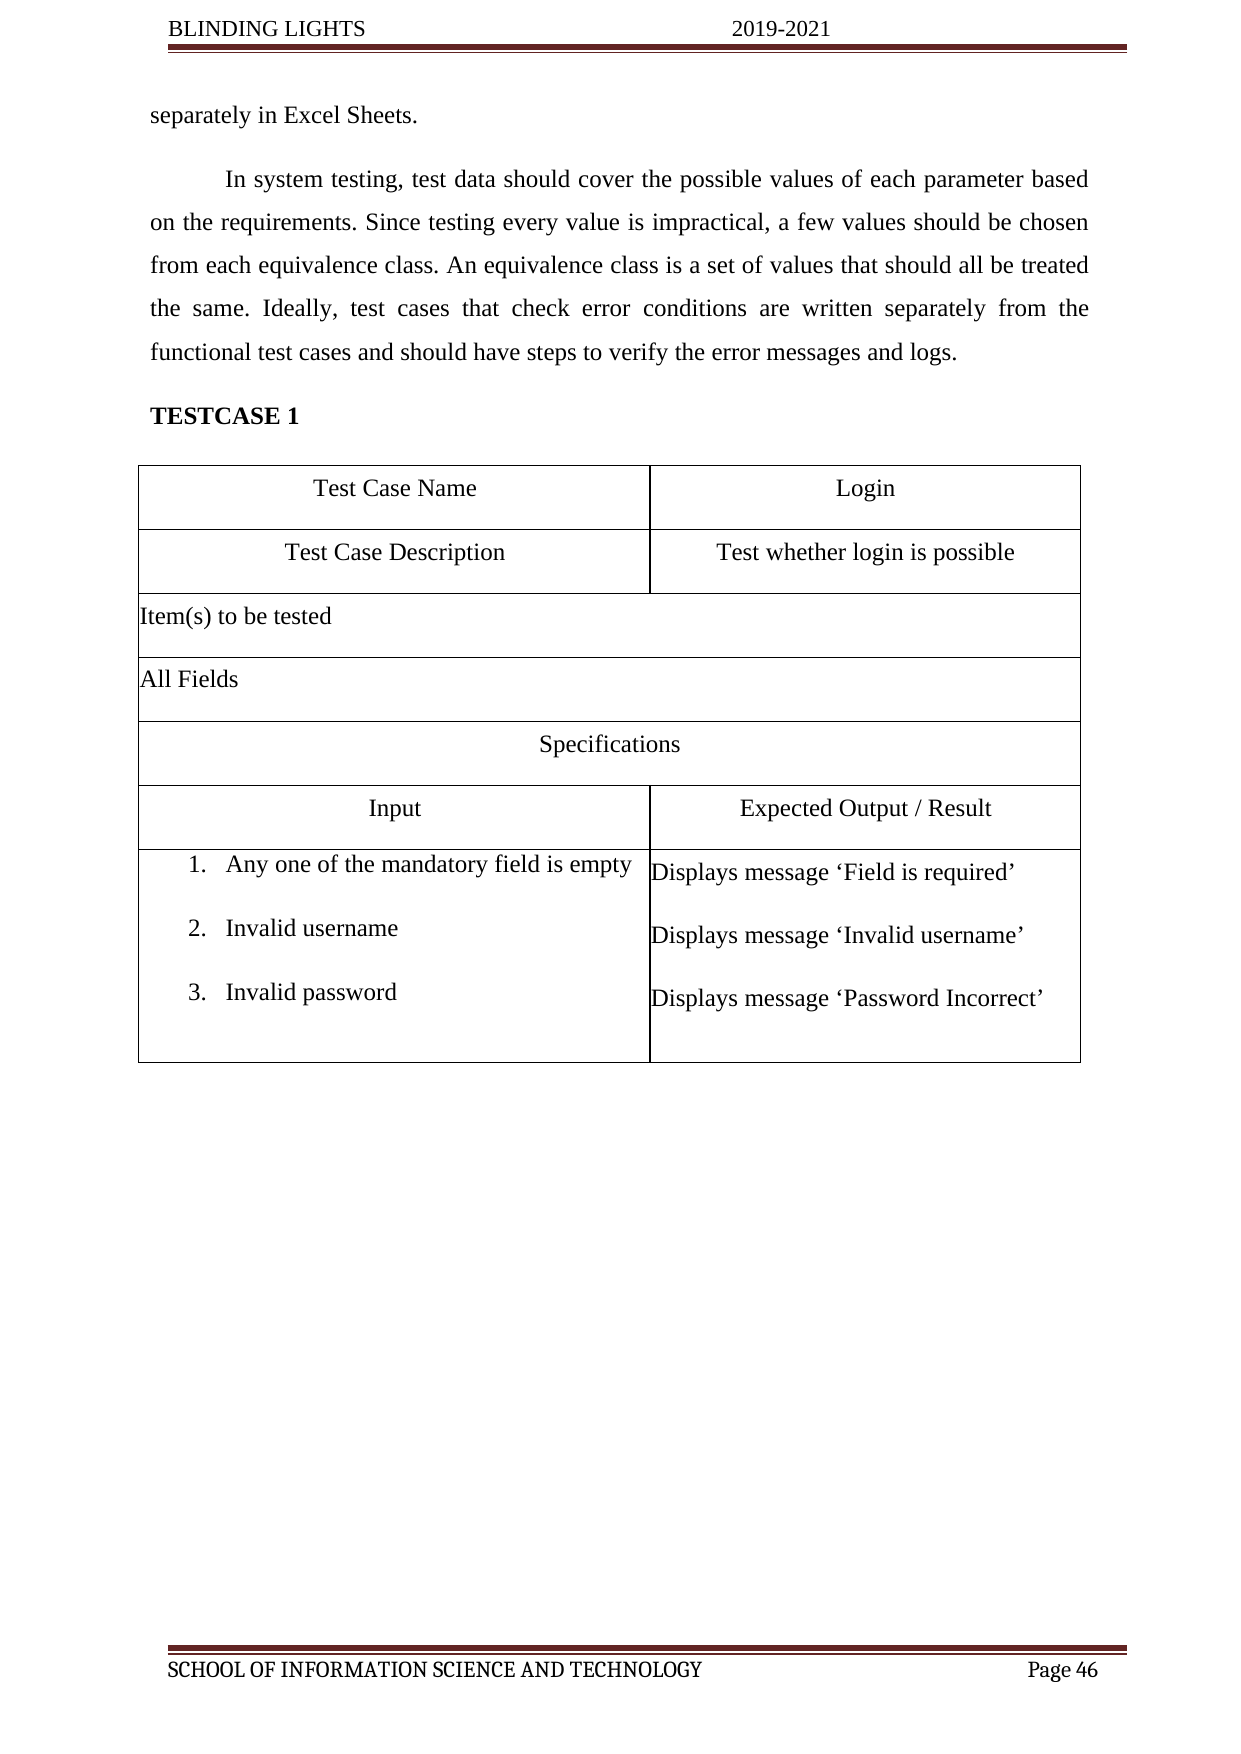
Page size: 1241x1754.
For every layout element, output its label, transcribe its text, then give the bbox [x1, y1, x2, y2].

table_cell Test Case Description [139, 530, 649, 593]
text In system testing, test data should cover the possible values of each parameter based on the requirements. Since testing every value is impractical, a few values should be chosen from each equivalence class. An equivalence class is a set of values that should all be treated the same. Ideally, test cases that check error conditions are written separately from the functional test cases and should have steps to verify the error messages and logs. [150, 164, 1090, 365]
table_cell Test whether login is possible [651, 530, 1080, 593]
table_cell Expected Output / Result [651, 786, 1080, 849]
table_cell Specifications [139, 722, 1080, 785]
table_cell Any one of the mandatory field is empty Invalid username Invalid password [139, 850, 649, 1062]
table_cell Input [139, 786, 649, 849]
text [150, 100, 1091, 129]
table_cell Item(s) to be tested [139, 594, 1080, 657]
table_cell All Fields [139, 658, 1080, 721]
table_header Login [651, 466, 1080, 529]
text TESTCASE 1 [150, 401, 1142, 430]
table_header Test Case Name [139, 466, 649, 529]
table_cell Displays message ‘Field is required’ Displays message ‘Invalid username’ Displays message ‘Password Incorrect’ [651, 850, 1080, 1062]
